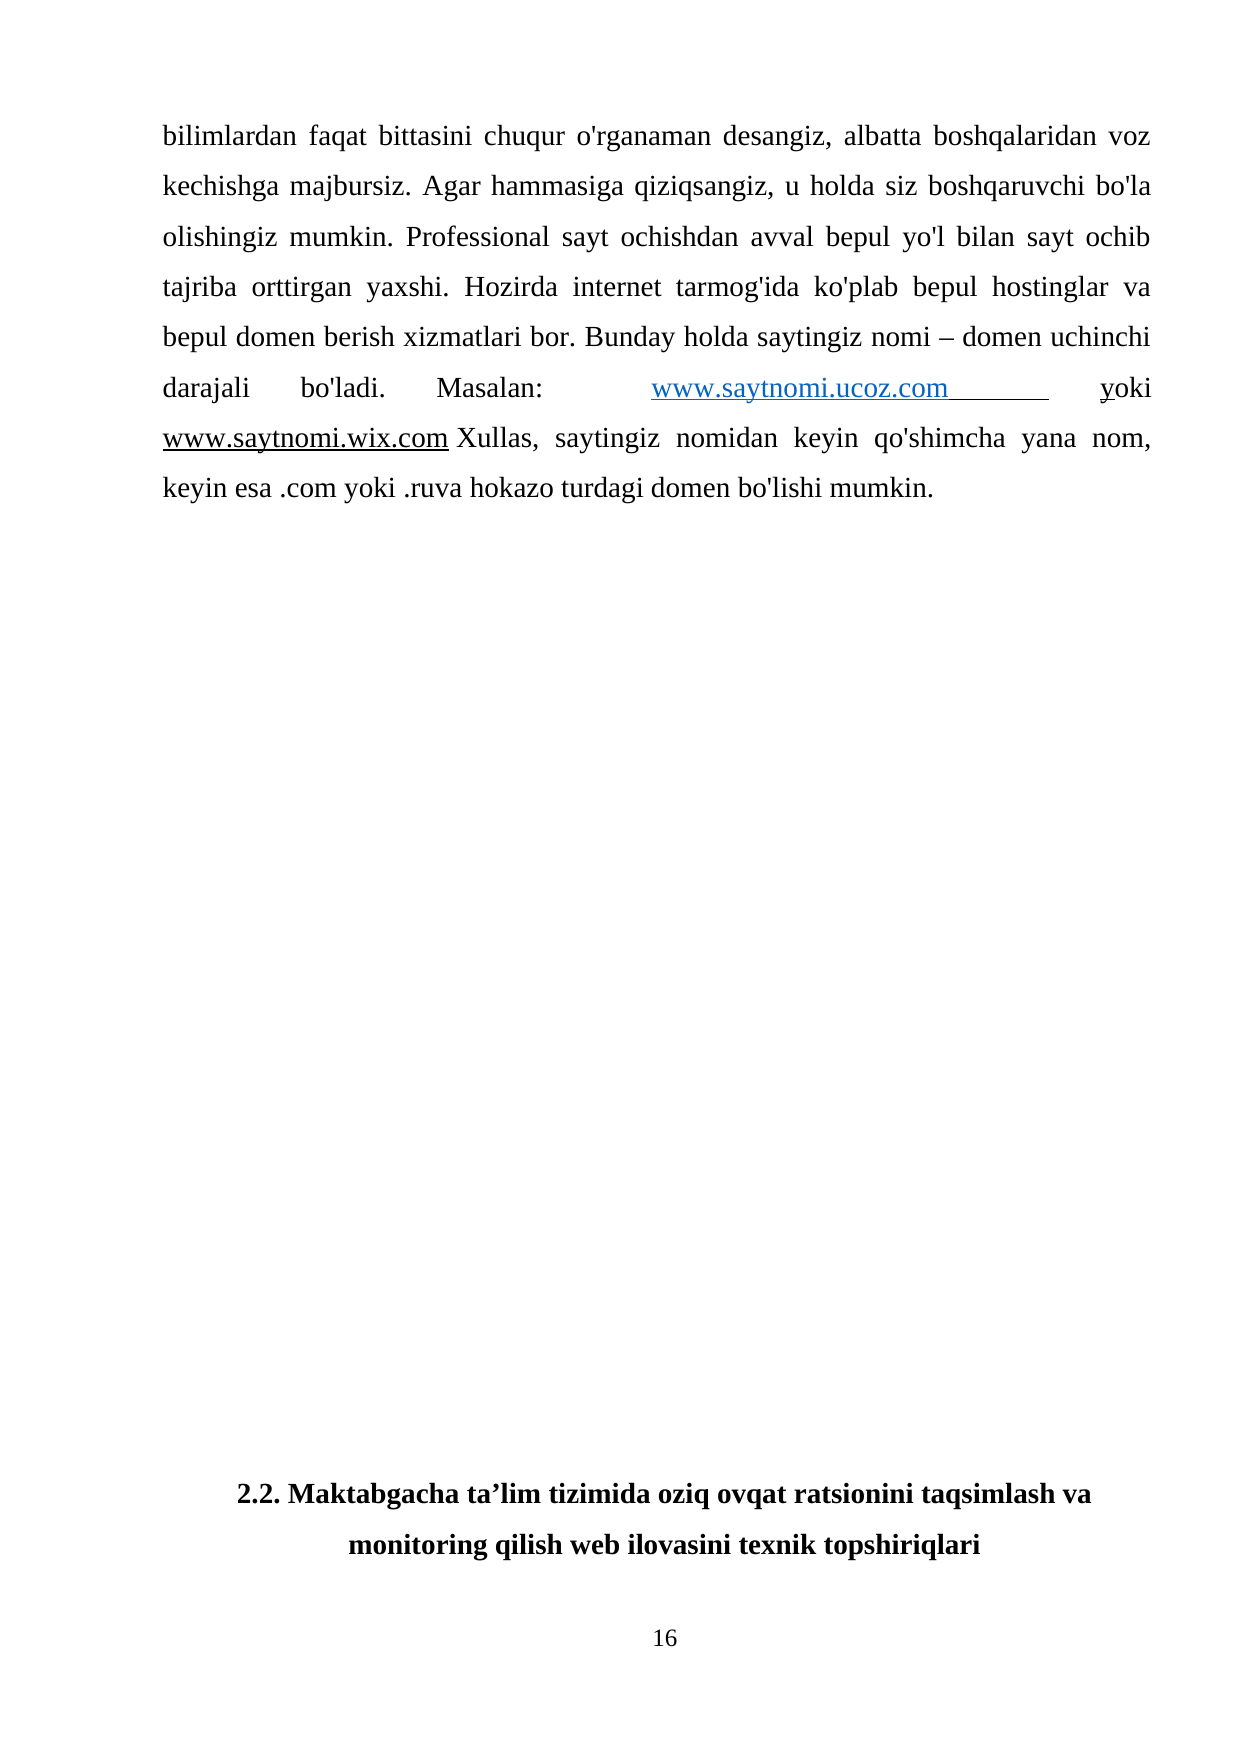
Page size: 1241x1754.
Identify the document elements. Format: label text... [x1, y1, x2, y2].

text 2.2. Maktabgacha ta’lim tizimida oziq ovqat ratsionini taqsimlash va monitoring qilish web ilovasini texnik topshiriqlari [192, 1477, 1137, 1560]
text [162, 118, 1152, 504]
